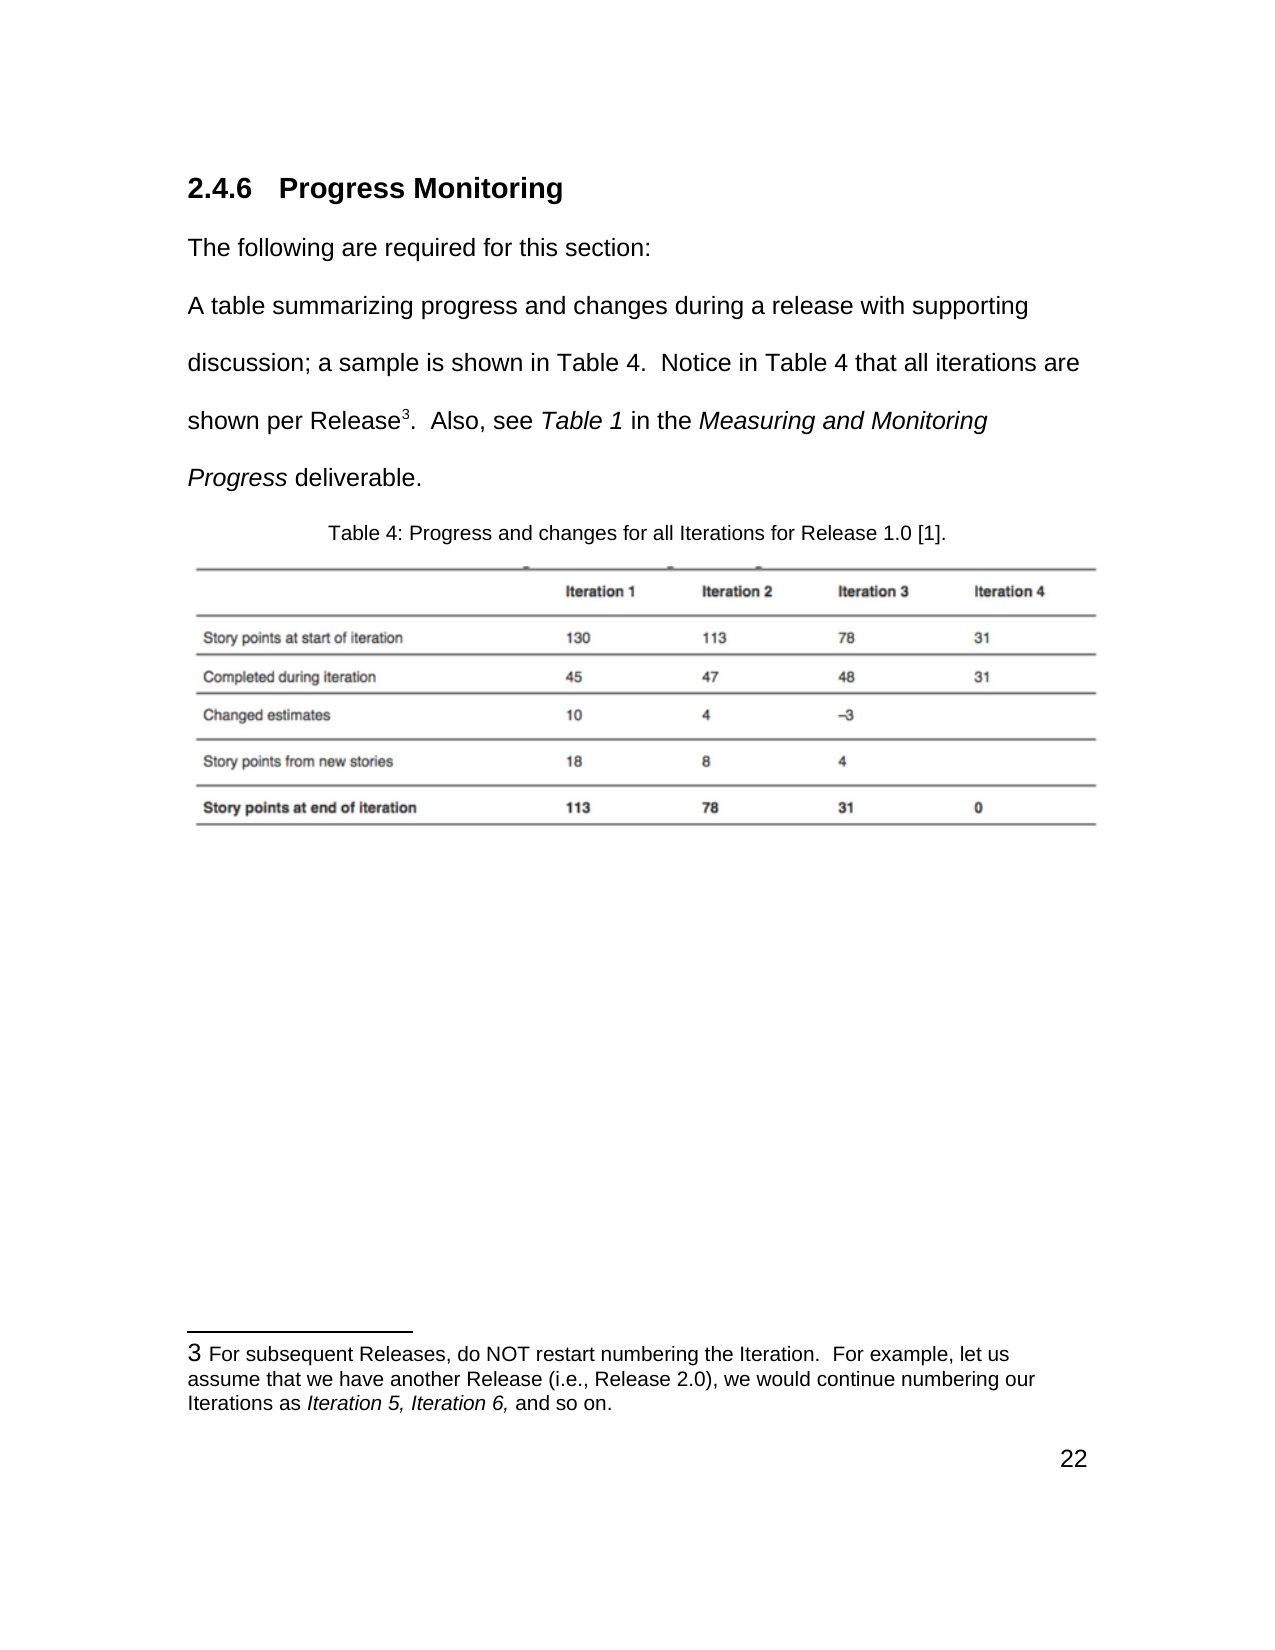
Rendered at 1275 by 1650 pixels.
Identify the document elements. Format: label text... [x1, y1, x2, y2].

picture [187, 565, 1099, 835]
table_header Table 4: Progress and changes for all Iterations for Release 1.0 [1]. [176, 521, 1099, 892]
text The following are required for this section: A table summarizing progress and changes during a release with supporting discussion; a sample is shown in Table 4. Notice in Table 4 that all iterations are shown per Release. Also, see Table 1 in the Measuring and Monitoring Progress deliverable. [187, 233, 1087, 492]
subtitle 2.4.6 Progress Monitoring [187, 171, 1087, 204]
